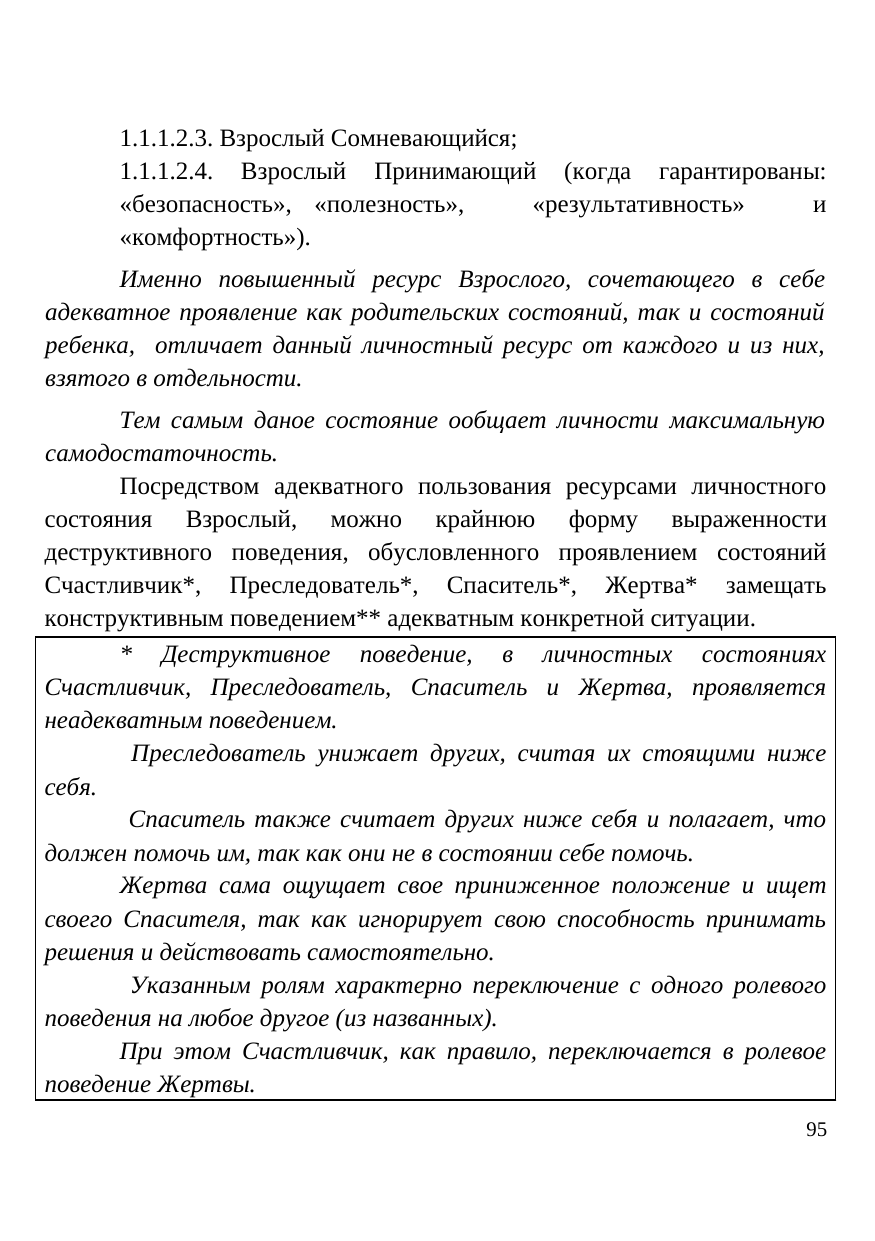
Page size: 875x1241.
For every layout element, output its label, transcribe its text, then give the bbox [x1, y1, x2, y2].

text Жертва сама ощущает свое приниженное положение и ищет своего Спасителя, так как игнорирует свою способность принимать решения и действовать самостоятельно. [36, 867, 835, 965]
text * Деструктивное поведение, в личностных состояниях Счастливчик, Преследователь, Спаситель и Жертва, проявляется неадекватным поведением. [36, 638, 835, 734]
text Преследователь унижает других, считая их стоящими ниже себя. [36, 735, 835, 800]
text Посредством адекватного пользования ресурсами личностного состояния Взрослый, можно крайнюю форму выраженности деструктивного поведения, обусловленного проявлением состояний Счастливчик*, Преследователь*, Спаситель*, Жертва* замещать конструктивным поведением** адекватным конкретной ситуации. [44, 471, 827, 632]
text Именно повышенный ресурс Взрослого, сочетающего в себе адекватное проявление как родительских состояний, так и состояний ребенка, отличает данный личностный ресурс от каждого и из них, взятого в отдельности. [45, 264, 826, 392]
text Указанным ролям характерно переключение с одного ролевого поведения на любое другое (из названных). [36, 967, 835, 1031]
text Спаситель также считает других ниже себя и полагает, что должен помочь им, так как они не в состоянии себе помочь. [36, 801, 835, 866]
text 1.1.1.2.4. Взрослый Принимающий (когда гарантированы: «безопасность», «полезность», «результативность» и «комфортность»). [119, 156, 827, 251]
text Тем самым даное состояние ообщает личности максимальную самодостаточность. [45, 405, 826, 467]
text 1.1.1.2.3. Взрослый Сомневающийся; [119, 123, 827, 152]
text При этом Счастливчик, как правило, переключается в ролевое поведение Жертвы. [36, 1033, 835, 1099]
